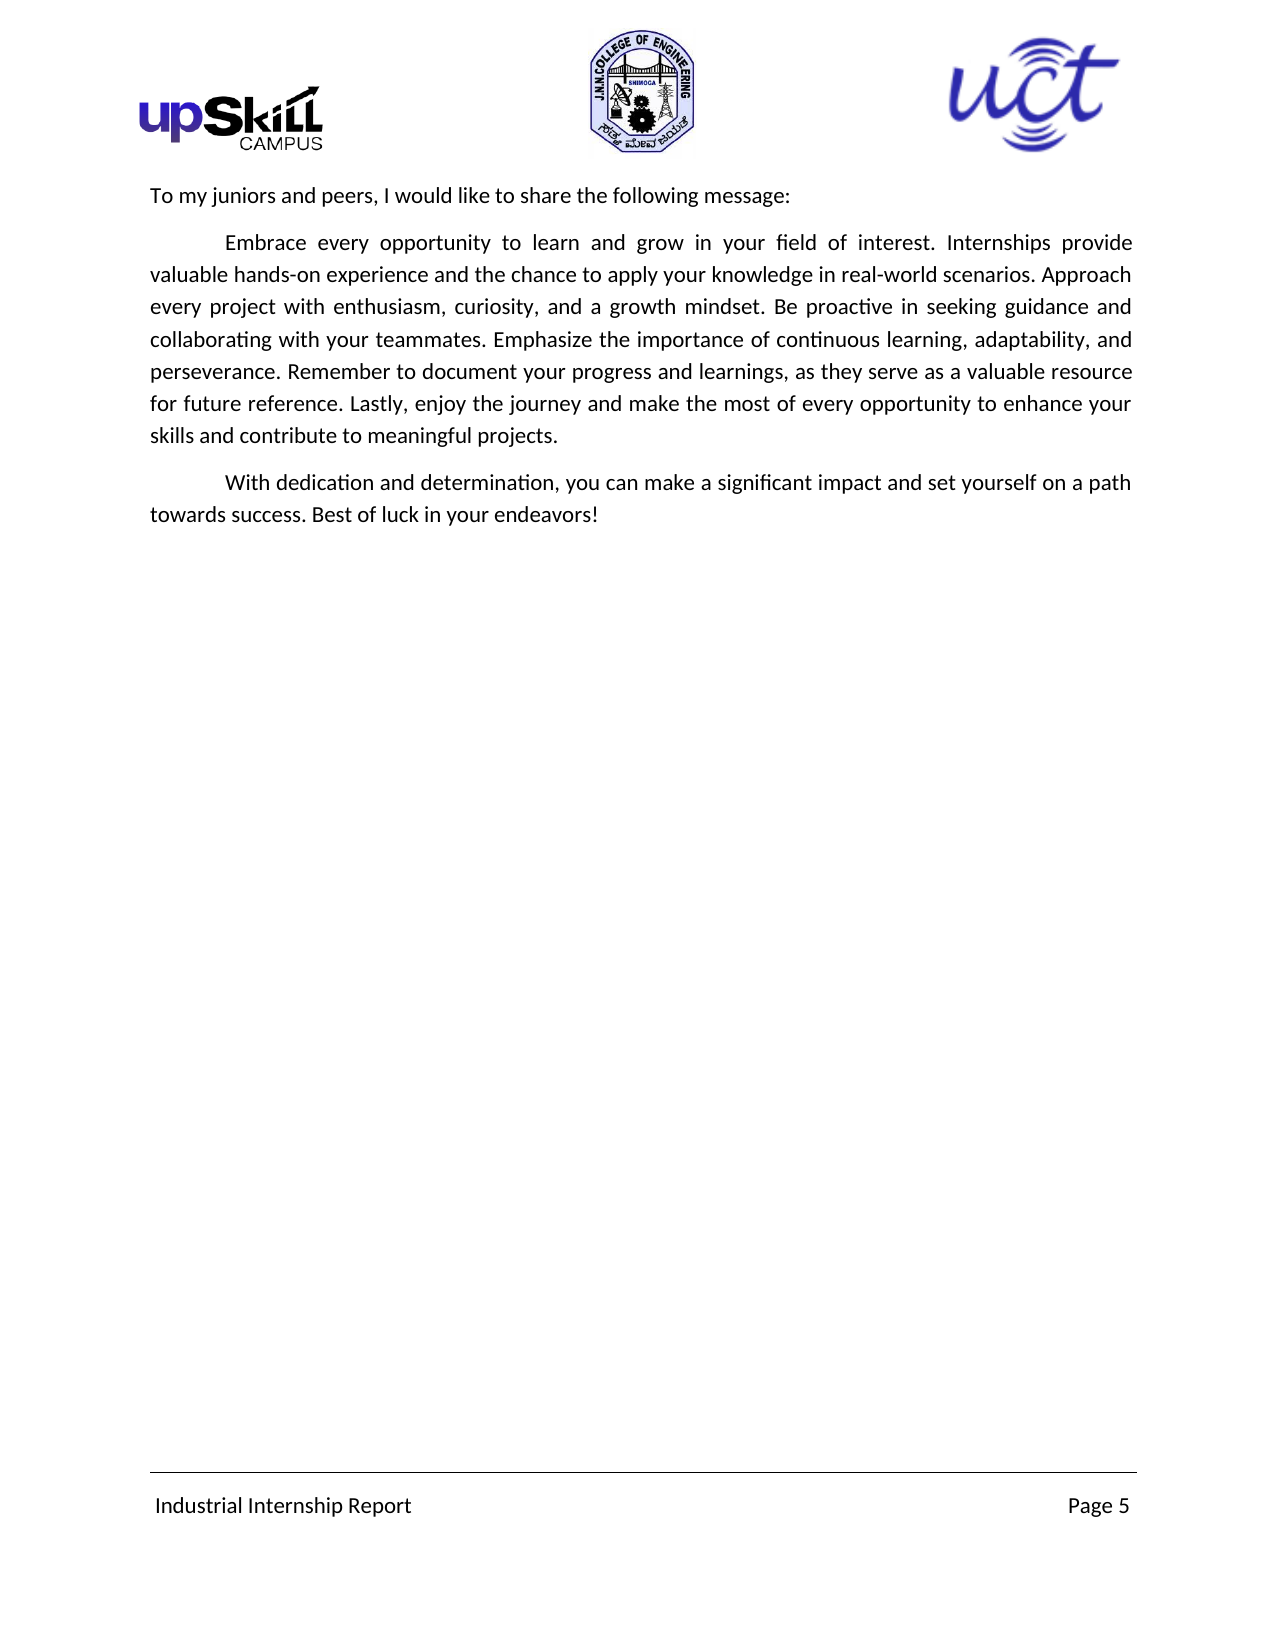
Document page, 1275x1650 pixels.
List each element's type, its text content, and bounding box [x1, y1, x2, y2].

picture [108, 73, 354, 154]
text With dedication and determination, you can make a significant impact and set yourself on a path towards success. Best of luck in your endeavors! [150, 468, 1134, 528]
text Embrace every opportunity to learn and grow in your field of interest. Internships provide valuable hands-on experience and the chance to apply your knowledge in real-world scenarios. Approach every project with enthusiasm, curiosity, and a growth mindset. Be proactive in seeking guidance and collaborating with your teammates. Emphasize the importance of continuous learning, adaptability, and perseverance. Remember to document your progress and learnings, as they serve as a valuable resource for future reference. Lastly, enjoy the journey and make the most of every opportunity to enhance your skills and contribute to meaningful projects. [150, 228, 1134, 449]
picture [946, 28, 1125, 154]
text To my juniors and peers, I would like to share the following message: [150, 181, 1134, 209]
picture [588, 28, 697, 159]
